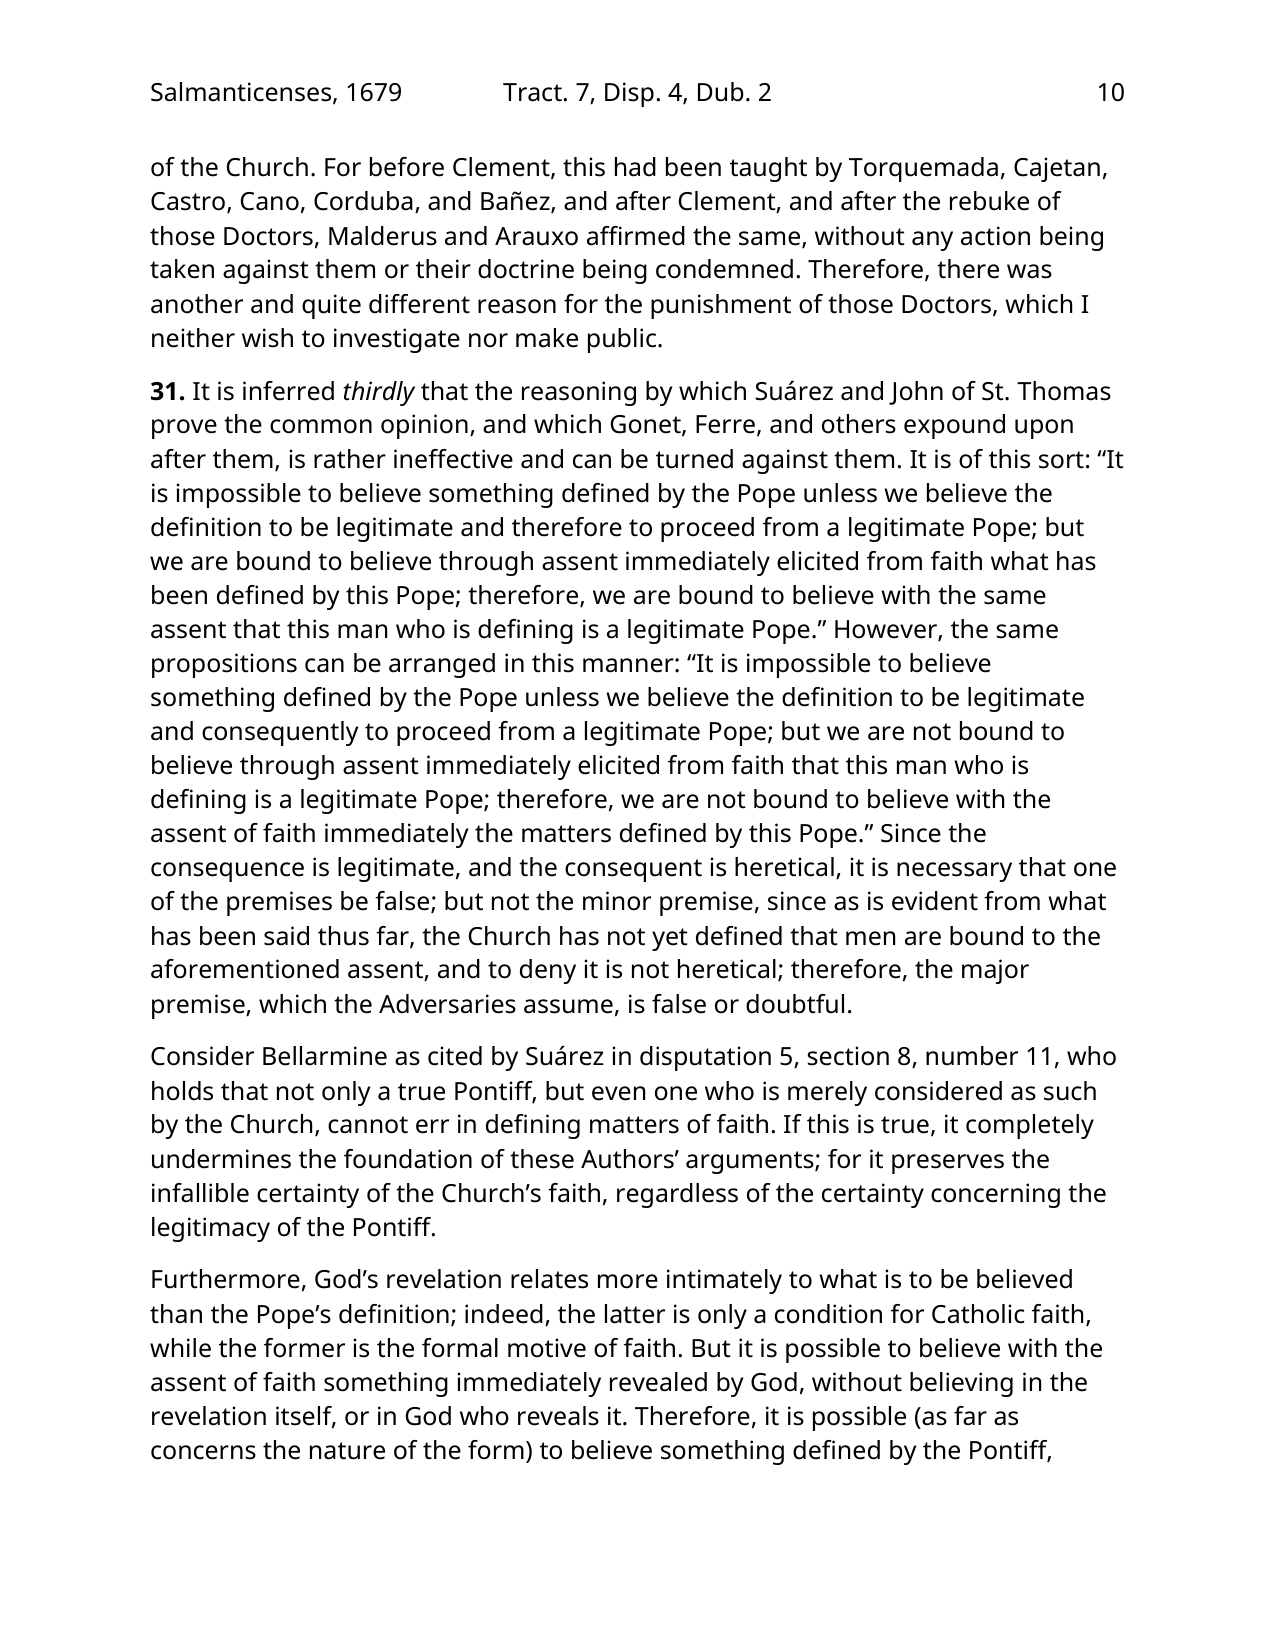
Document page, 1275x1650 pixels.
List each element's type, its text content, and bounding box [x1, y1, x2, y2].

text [150, 1262, 1125, 1467]
text Consider Bellarmine as cited by Suárez in disputation 5, section 8, number 11, who holds that not only a true Pontiff, but even one who is merely considered as such by the Church, cannot err in defining matters of faith. If this is true, it completely undermines the foundation of these Authors’ arguments; for it preserves the infallible certainty of the Church’s faith, regardless of the certainty concerning the legitimacy of the Pontiff. [150, 1039, 1125, 1243]
text 31. It is inferred thirdly that the reasoning by which Suárez and John of St. Thomas prove the common opinion, and which Gonet, Ferre, and others expound upon after them, is rather ineffective and can be turned against them. It is of this sort: “It is impossible to believe something defined by the Pope unless we believe the definition to be legitimate and therefore to proceed from a legitimate Pope; but we are bound to believe through assent immediately elicited from faith what has been defined by this Pope; therefore, we are bound to believe with the same assent that this man who is defining is a legitimate Pope.” However, the same propositions can be arranged in this manner: “It is impossible to believe something defined by the Pope unless we believe the definition to be legitimate and consequently to proceed from a legitimate Pope; but we are not bound to believe through assent immediately elicited from faith that this man who is defining is a legitimate Pope; therefore, we are not bound to believe with the assent of faith immediately the matters defined by this Pope.” Since the consequence is legitimate, and the consequent is heretical, it is necessary that one of the premises be false; but not the minor premise, since as is evident from what has been said thus far, the Church has not yet defined that men are bound to the aforementioned assent, and to deny it is not heretical; therefore, the major premise, which the Adversaries assume, is false or doubtful. [150, 373, 1125, 1020]
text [150, 150, 1125, 354]
